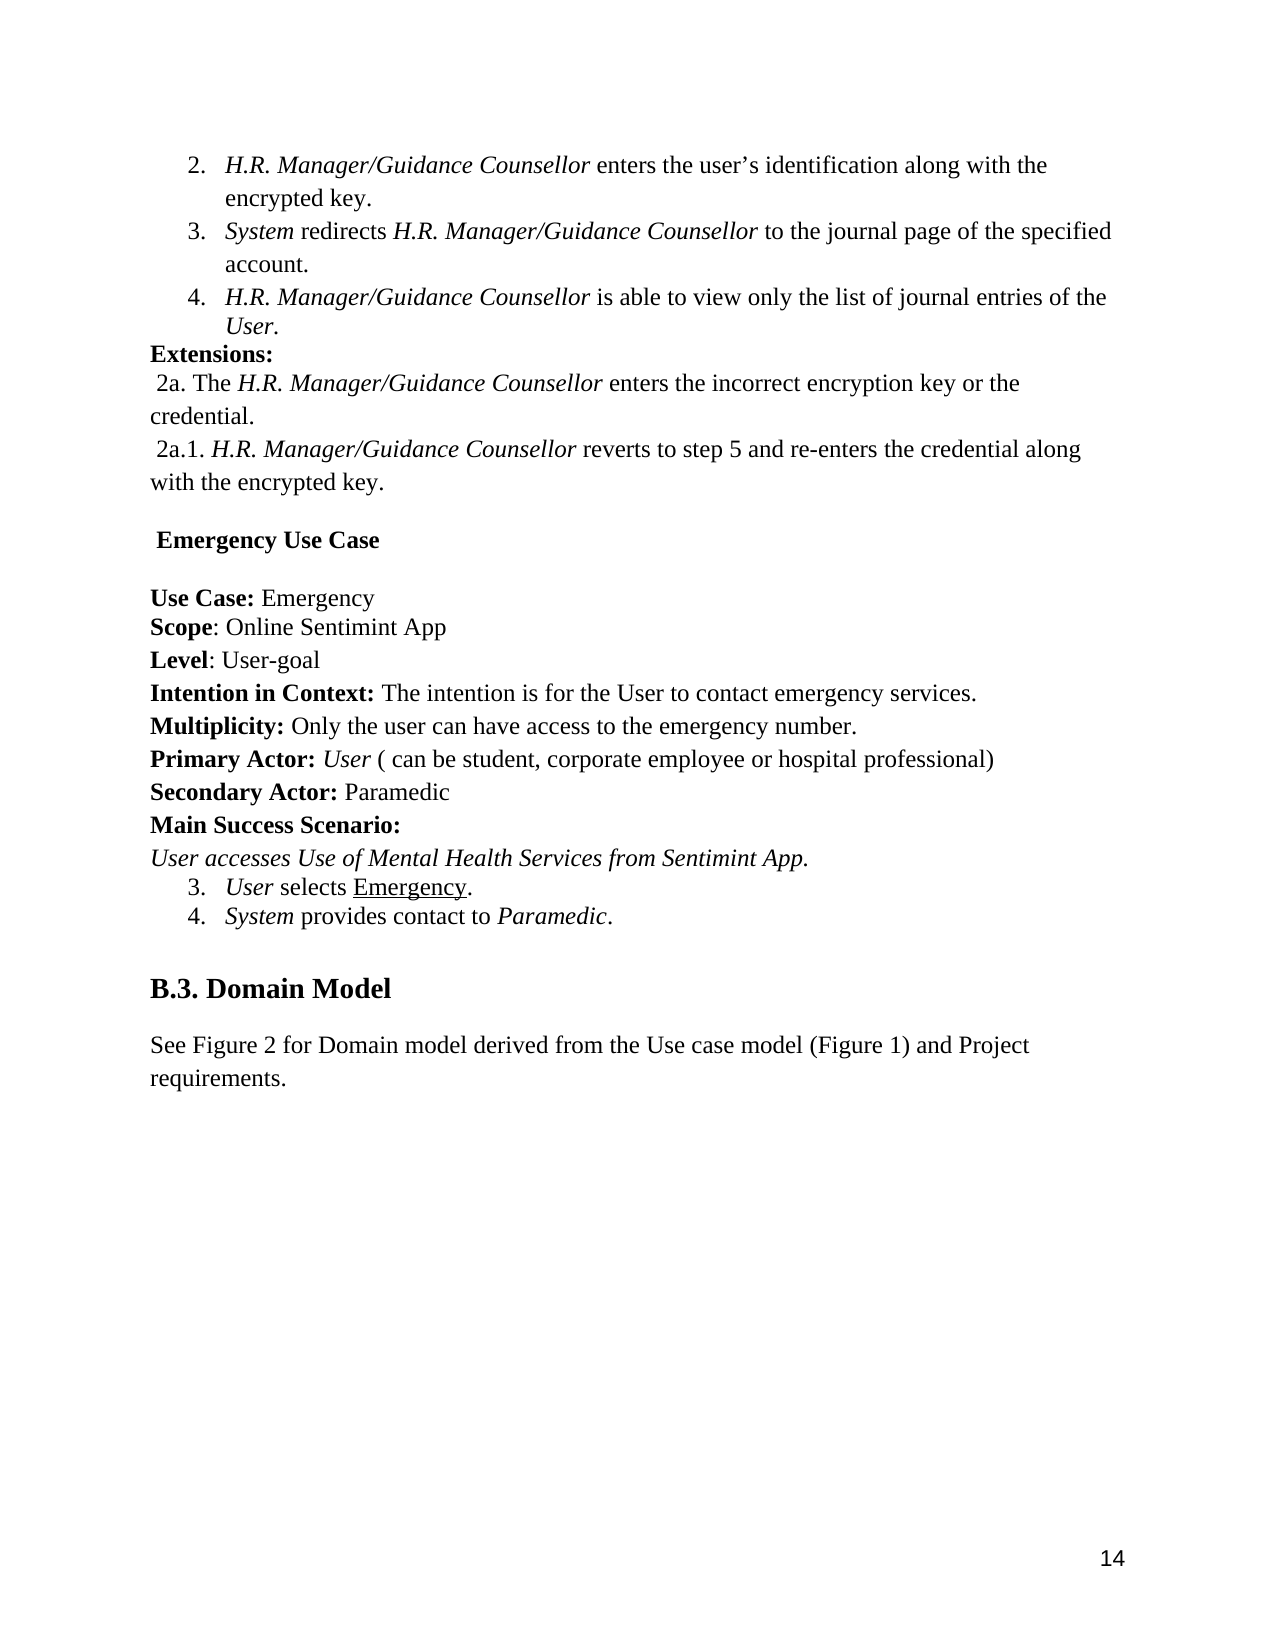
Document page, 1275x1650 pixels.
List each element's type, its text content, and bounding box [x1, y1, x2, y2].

text Multiplicity: Only the user can have access to the emergency number. [150, 711, 1125, 740]
list H.R. Manager/Guidance Counsellor enters the user’s identification along with the encrypted key. [187, 150, 1125, 212]
text 2a.1. H.R. Manager/Guidance Counsellor reverts to step 5 and re-enters the credential along with the encrypted key. [150, 434, 1125, 496]
text User accesses Use of Mental Health Services from Sentimint App. [150, 843, 1125, 872]
list System provides contact to Paramedic. [187, 901, 1125, 929]
list H.R. Manager/Guidance Counsellor is able to view only the list of journal entries of the User. [187, 282, 1125, 339]
text 2a. The H.R. Manager/Guidance Counsellor enters the incorrect encryption key or the credential. [150, 368, 1125, 430]
list System redirects H.R. Manager/Guidance Counsellor to the journal page of the specified account. [187, 216, 1125, 278]
text Scope: Online Sentimint App [150, 612, 1125, 641]
text Secondary Actor: Paramedic [150, 777, 1125, 806]
list User selects Emergency. [187, 872, 1125, 901]
text See Figure 2 for Domain model derived from the Use case model (Figure 1) and Project requirements. [150, 1030, 1125, 1092]
text Extensions: [150, 339, 1125, 368]
text Main Success Scenario: [150, 810, 1125, 839]
text Emergency Use Case [150, 525, 1125, 554]
text Intention in Context: The intention is for the User to contact emergency services. [150, 678, 1125, 707]
text Use Case: Emergency [150, 583, 1125, 612]
subtitle B.3. Domain Model [150, 971, 1125, 1005]
text Level: User-goal [150, 645, 1125, 674]
text Primary Actor: User ( can be student, corporate employee or hospital professional) [150, 744, 1125, 773]
